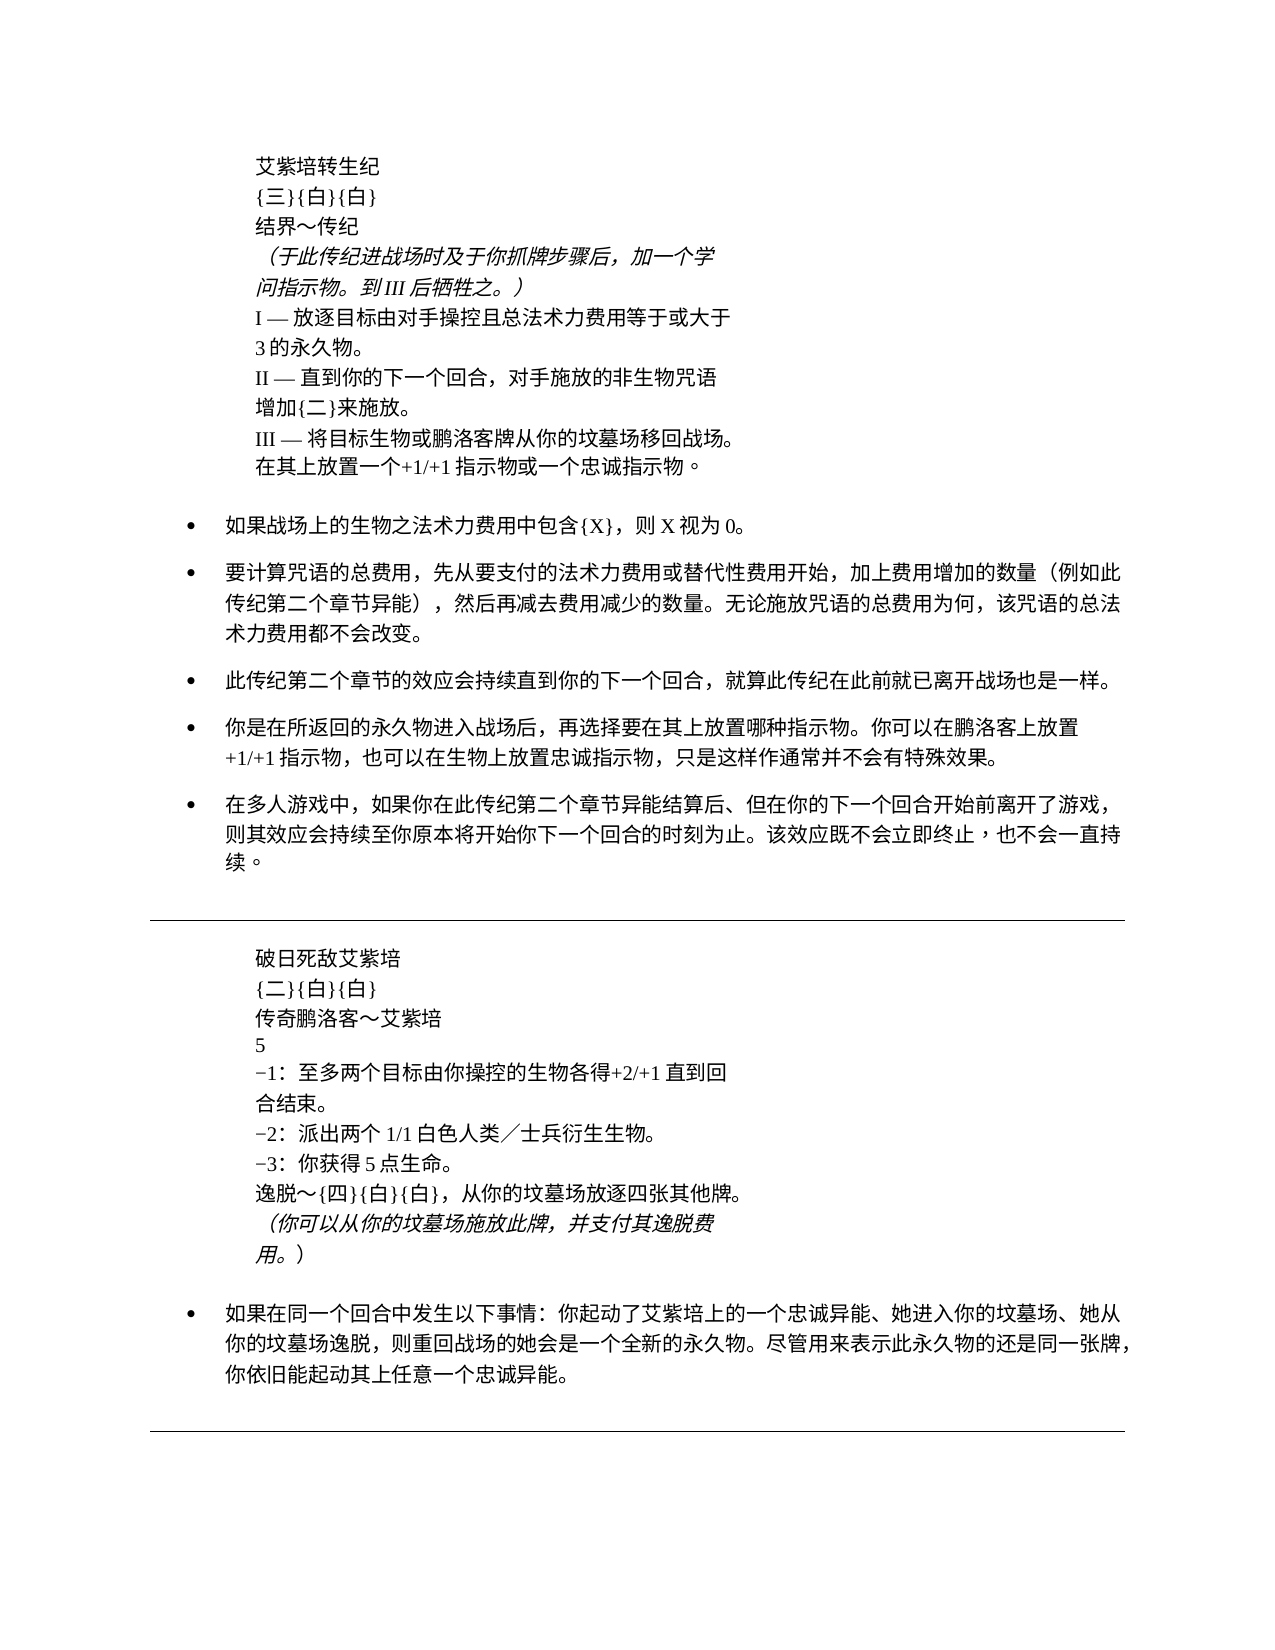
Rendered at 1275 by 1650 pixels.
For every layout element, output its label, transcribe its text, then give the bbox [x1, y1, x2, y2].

list 此传纪第二个章节的效应会持续直到你的下一个回合，就算此传纪在此前就已离开战场也是一样。 [187, 664, 1125, 694]
list 如果在同一个回合中发生以下事情：你起动了艾紫培上的一个忠诚异能、她进入你的坟墓场、她从你的坟墓场逸脱，则重回战场的她会是一个全新的永久物。尽管用来表示此永久物的还是同一张牌，你依旧能起动其上任意一个忠诚异能。 [187, 1297, 1125, 1388]
list 你是在所返回的永久物进入战场后，再选择要在其上放置哪种指示物。你可以在鹏洛客上放置+1/+1指示物，也可以在生物上放置忠诚指示物，只是这样作通常并不会有特殊效果。 [187, 711, 1125, 771]
text 艾紫培转生纪 {三}{白}{白} 结界～传纪 （于此传纪进战场时及于你抓牌步骤后，加一个学问指示物。到III后牺牲之。） I — 放逐目标由对手操控且总法术力费用等于或大于3的永久物。 II — 直到你的下一个回合，对手施放的非生物咒语增加{二}来施放。 III — 将目标生物或鹏洛客牌从你的坟墓场移回战场。在其上放置一个+1/+1指示物或一个忠诚指示物。 [255, 150, 735, 481]
list 如果战场上的生物之法术力费用中包含{X}，则X视为0。 [187, 510, 1125, 540]
list 要计算咒语的总费用，先从要支付的法术力费用或替代性费用开始，加上费用增加的数量（例如此传纪第二个章节异能），然后再减去费用减少的数量。无论施放咒语的总费用为何，该咒语的总法术力费用都不会改变。 [187, 557, 1125, 647]
list 在多人游戏中，如果你在此传纪第二个章节异能结算后、但在你的下一个回合开始前离开了游戏，则其效应会持续至你原本将开始你下一个回合的时刻为止。该效应既不会立即终止，也不会一直持续。 [187, 788, 1125, 877]
text 破日死敌艾紫培 {二}{白}{白} 传奇鹏洛客～艾紫培 5 −1：至多两个目标由你操控的生物各得+2/+1直到回合结束。 −2：派出两个1/1白色人类／士兵衍生生物。 −3：你获得5点生命。 逸脱～{四}{白}{白}，从你的坟墓场放逐四张其他牌。（你可以从你的坟墓场施放此牌，并支付其逸脱费用。） [255, 942, 735, 1268]
